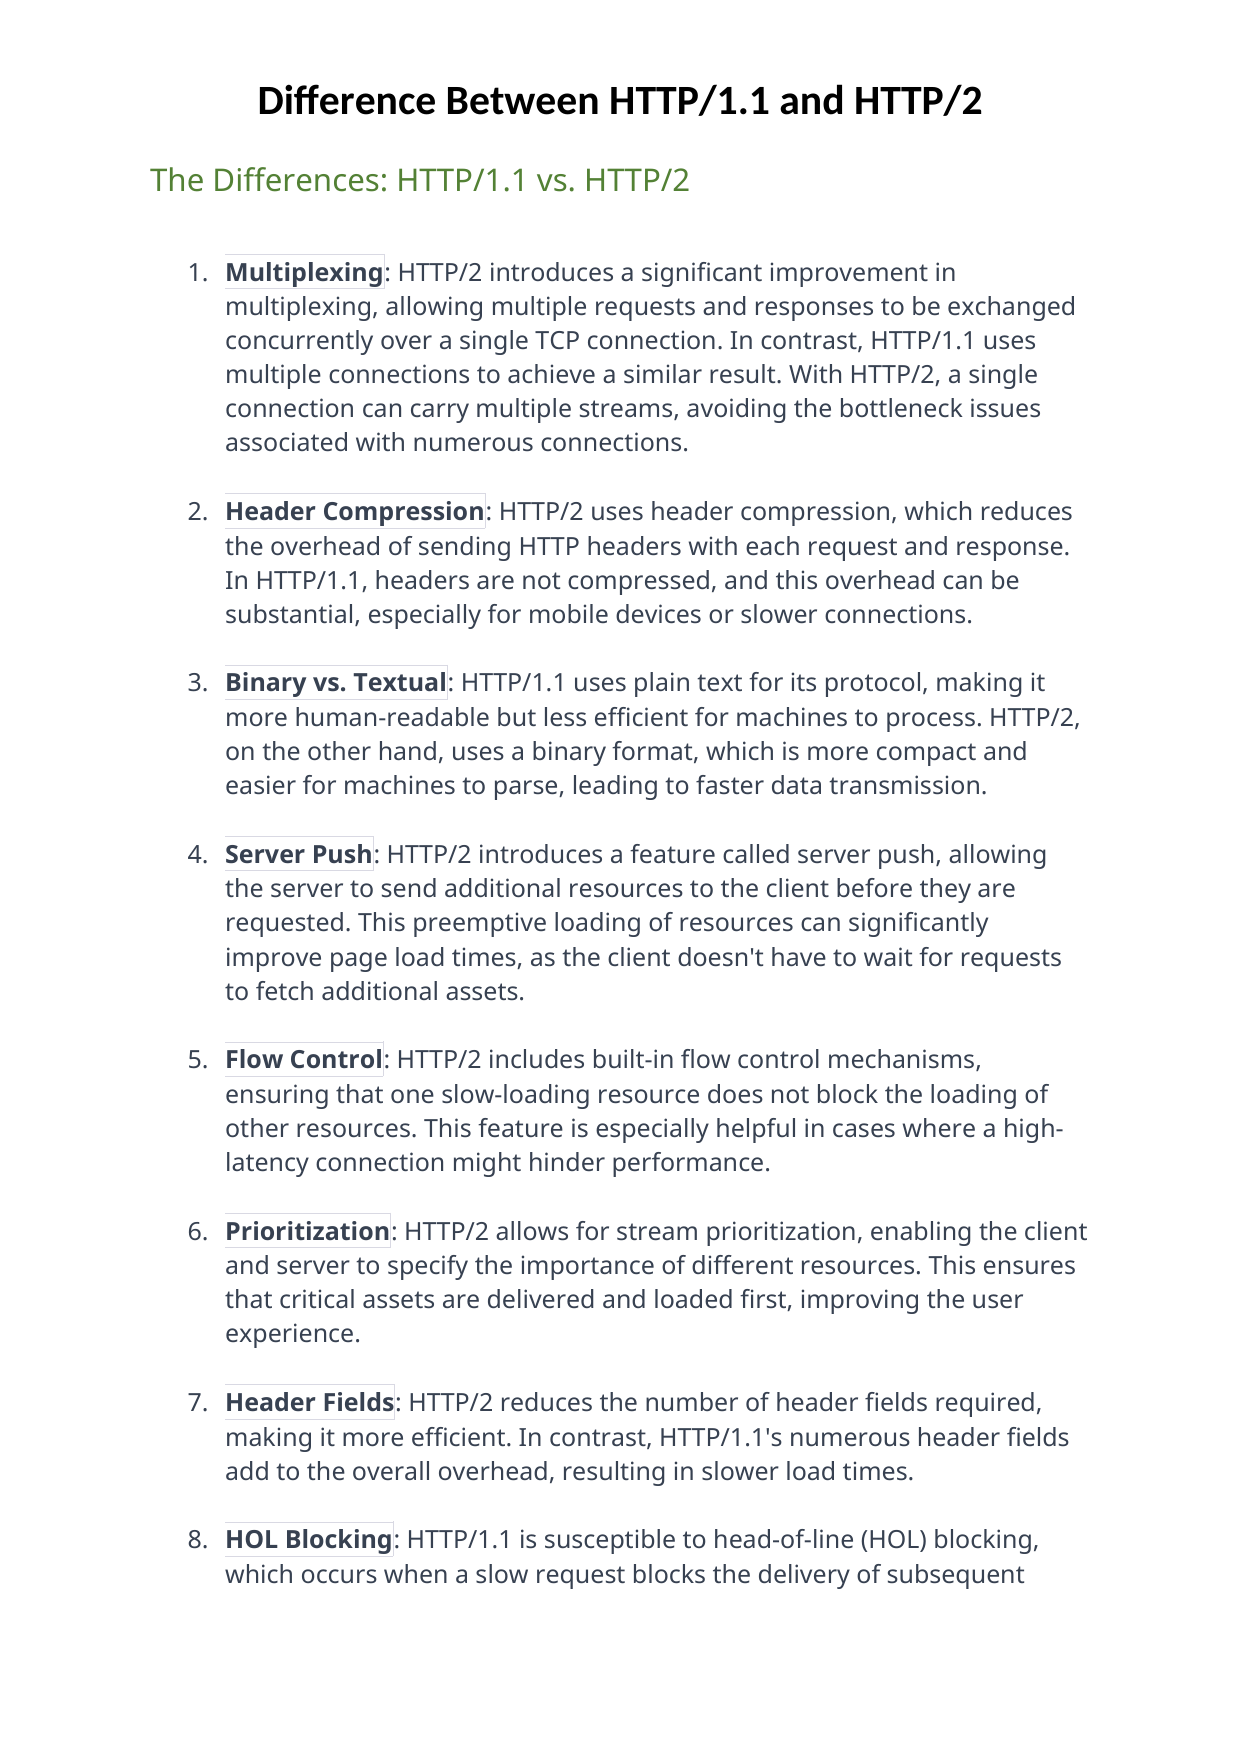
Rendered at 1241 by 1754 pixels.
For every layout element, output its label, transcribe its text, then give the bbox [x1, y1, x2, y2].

list Header Fields: HTTP/2 reduces the number of header fields required, making it more efficient. In contrast, HTTP/1.1's numerous header fields add to the overall overhead, resulting in slower load times. [187, 1384, 1090, 1487]
list Flow Control: HTTP/2 includes built-in flow control mechanisms, ensuring that one slow-loading resource does not block the loading of other resources. This feature is especially helpful in cases where a high-latency connection might hinder performance. [187, 1041, 1090, 1179]
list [187, 1521, 1090, 1591]
subtitle The Differences: HTTP/1.1 vs. HTTP/2 [150, 158, 1090, 201]
list Prioritization: HTTP/2 allows for stream prioritization, enabling the client and server to specify the importance of different resources. This ensures that critical assets are delivered and loaded first, improving the user experience. [187, 1213, 1090, 1350]
list Server Push: HTTP/2 introduces a feature called server push, allowing the server to send additional resources to the client before they are requested. This preemptive loading of resources can significantly improve page load times, as the client doesn't have to wait for requests to fetch additional assets. [187, 836, 1090, 1007]
list Header Compression: HTTP/2 uses header compression, which reduces the overhead of sending HTTP headers with each request and response. In HTTP/1.1, headers are not compressed, and this overhead can be substantial, especially for mobile devices or slower connections. [187, 493, 1090, 631]
list Binary vs. Textual: HTTP/1.1 uses plain text for its protocol, making it more human-readable but less efficient for machines to process. HTTP/2, on the other hand, uses a binary format, which is more compact and easier for machines to parse, leading to faster data transmission. [187, 664, 1090, 802]
list Multiplexing: HTTP/2 introduces a significant improvement in multiplexing, allowing multiple requests and responses to be exchanged concurrently over a single TCP connection. In contrast, HTTP/1.1 uses multiple connections to achieve a similar result. With HTTP/2, a single connection can carry multiple streams, avoiding the bottleneck issues associated with numerous connections. [187, 254, 1090, 459]
